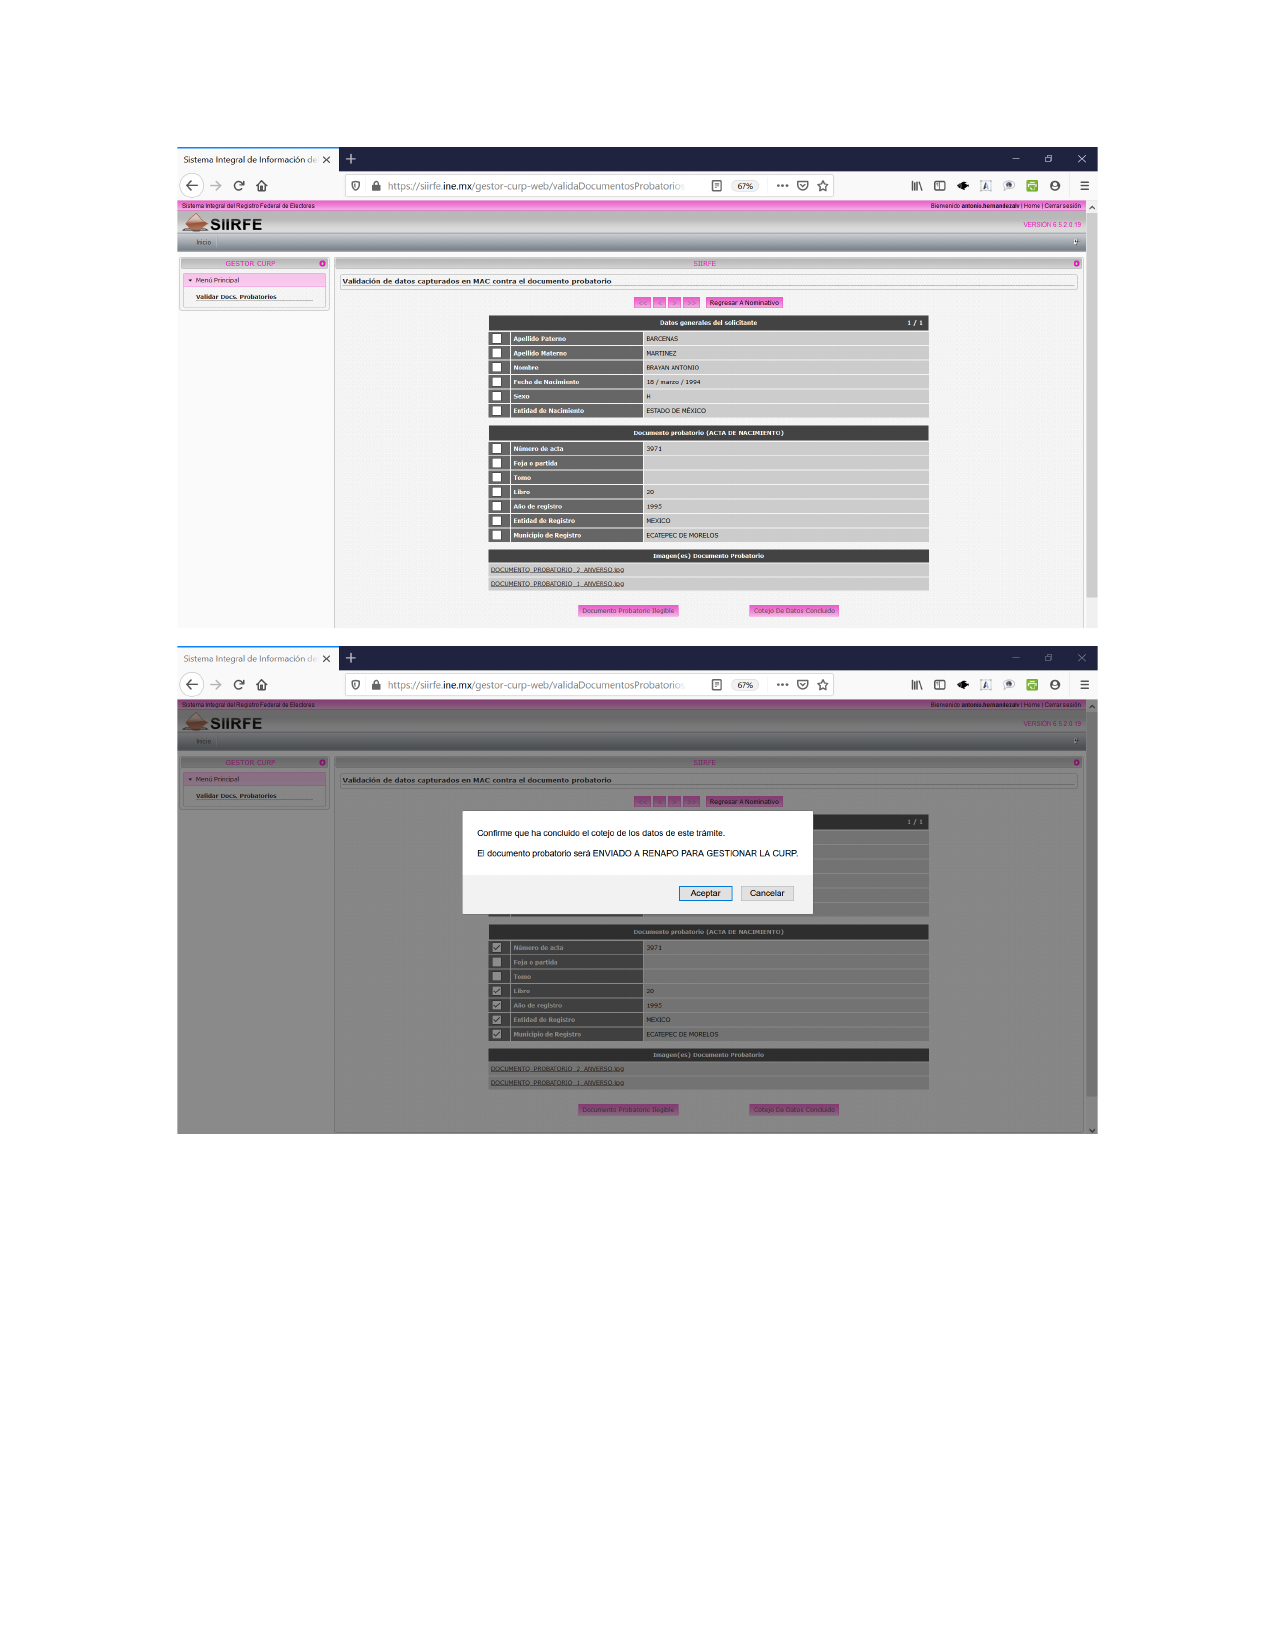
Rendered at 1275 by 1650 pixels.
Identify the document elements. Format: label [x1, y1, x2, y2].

picture [177, 147, 1098, 628]
picture [177, 646, 1098, 1134]
